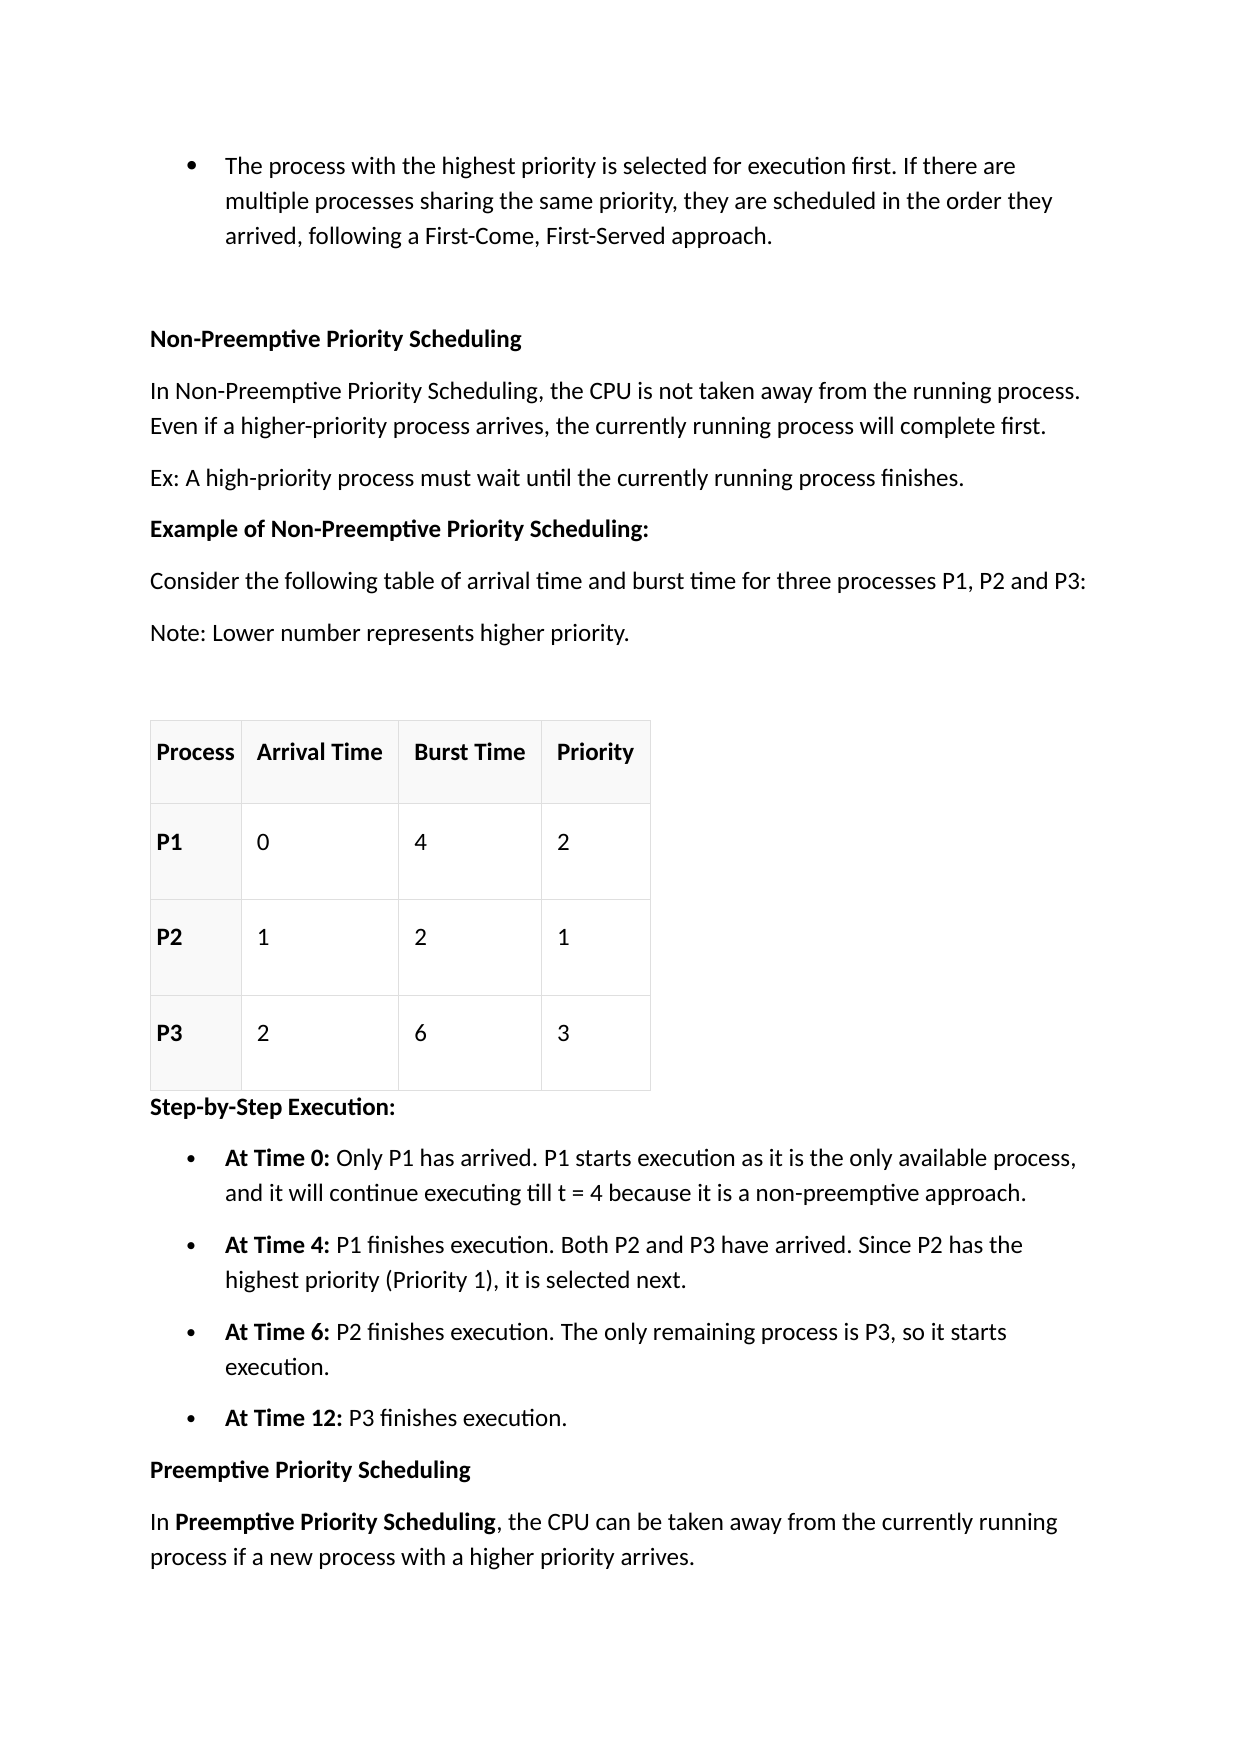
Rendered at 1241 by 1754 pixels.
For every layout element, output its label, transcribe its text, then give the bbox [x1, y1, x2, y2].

table_cell P3 [151, 996, 241, 1090]
table_cell 2 [242, 996, 398, 1090]
text Preemptive Priority Scheduling [150, 1454, 1090, 1485]
table_cell 2 [542, 804, 650, 899]
table_header Arrival Time [242, 721, 398, 803]
table_cell 0 [242, 804, 398, 899]
text Consider the following table of arrival time and burst time for three processes P1, P2 and P3: [150, 565, 1090, 596]
text Example of Non-Preemptive Priority Scheduling: [150, 513, 1090, 544]
text Note: Lower number represents higher priority. [150, 617, 1090, 647]
list At Time 4: P1 finishes execution. Both P2 and P3 have arrived. Since P2 has the highest priority (Priority 1), it is selected next. [187, 1229, 1090, 1295]
table_cell 6 [399, 996, 541, 1090]
text In Preemptive Priority Scheduling, the CPU can be taken away from the currently running process if a new process with a higher priority arrives. [150, 1506, 1090, 1571]
table_cell P1 [151, 804, 241, 899]
table_header Process [151, 721, 241, 803]
list At Time 0: Only P1 has arrived. P1 starts execution as it is the only available process, and it will continue executing till t = 4 because it is a non-preemptive approach. [187, 1143, 1090, 1208]
table_cell 3 [542, 996, 650, 1090]
list At Time 12: P3 finishes execution. [187, 1403, 1090, 1433]
text Ex: A high-priority process must wait until the currently running process finishes. [150, 462, 1090, 492]
list The process with the highest priority is selected for execution first. If there are multiple processes sharing the same priority, they are scheduled in the order they arrived, following a First-Come, First-Served approach. [187, 150, 1090, 251]
text Step-by-Step Execution: [150, 1091, 1090, 1121]
table_cell 4 [399, 804, 541, 899]
text Non-Preemptive Priority Scheduling [150, 323, 1090, 354]
table_cell 1 [242, 900, 398, 995]
table_cell 1 [542, 900, 650, 995]
list At Time 6: P2 finishes execution. The only remaining process is P3, so it starts execution. [187, 1316, 1090, 1381]
text In Non-Preemptive Priority Scheduling, the CPU is not taken away from the running process. Even if a higher-priority process arrives, the currently running process will complete first. [150, 375, 1090, 441]
table_cell P2 [151, 900, 241, 995]
table_header Priority [542, 721, 650, 803]
table_header Burst Time [399, 721, 541, 803]
table_cell 2 [399, 900, 541, 995]
